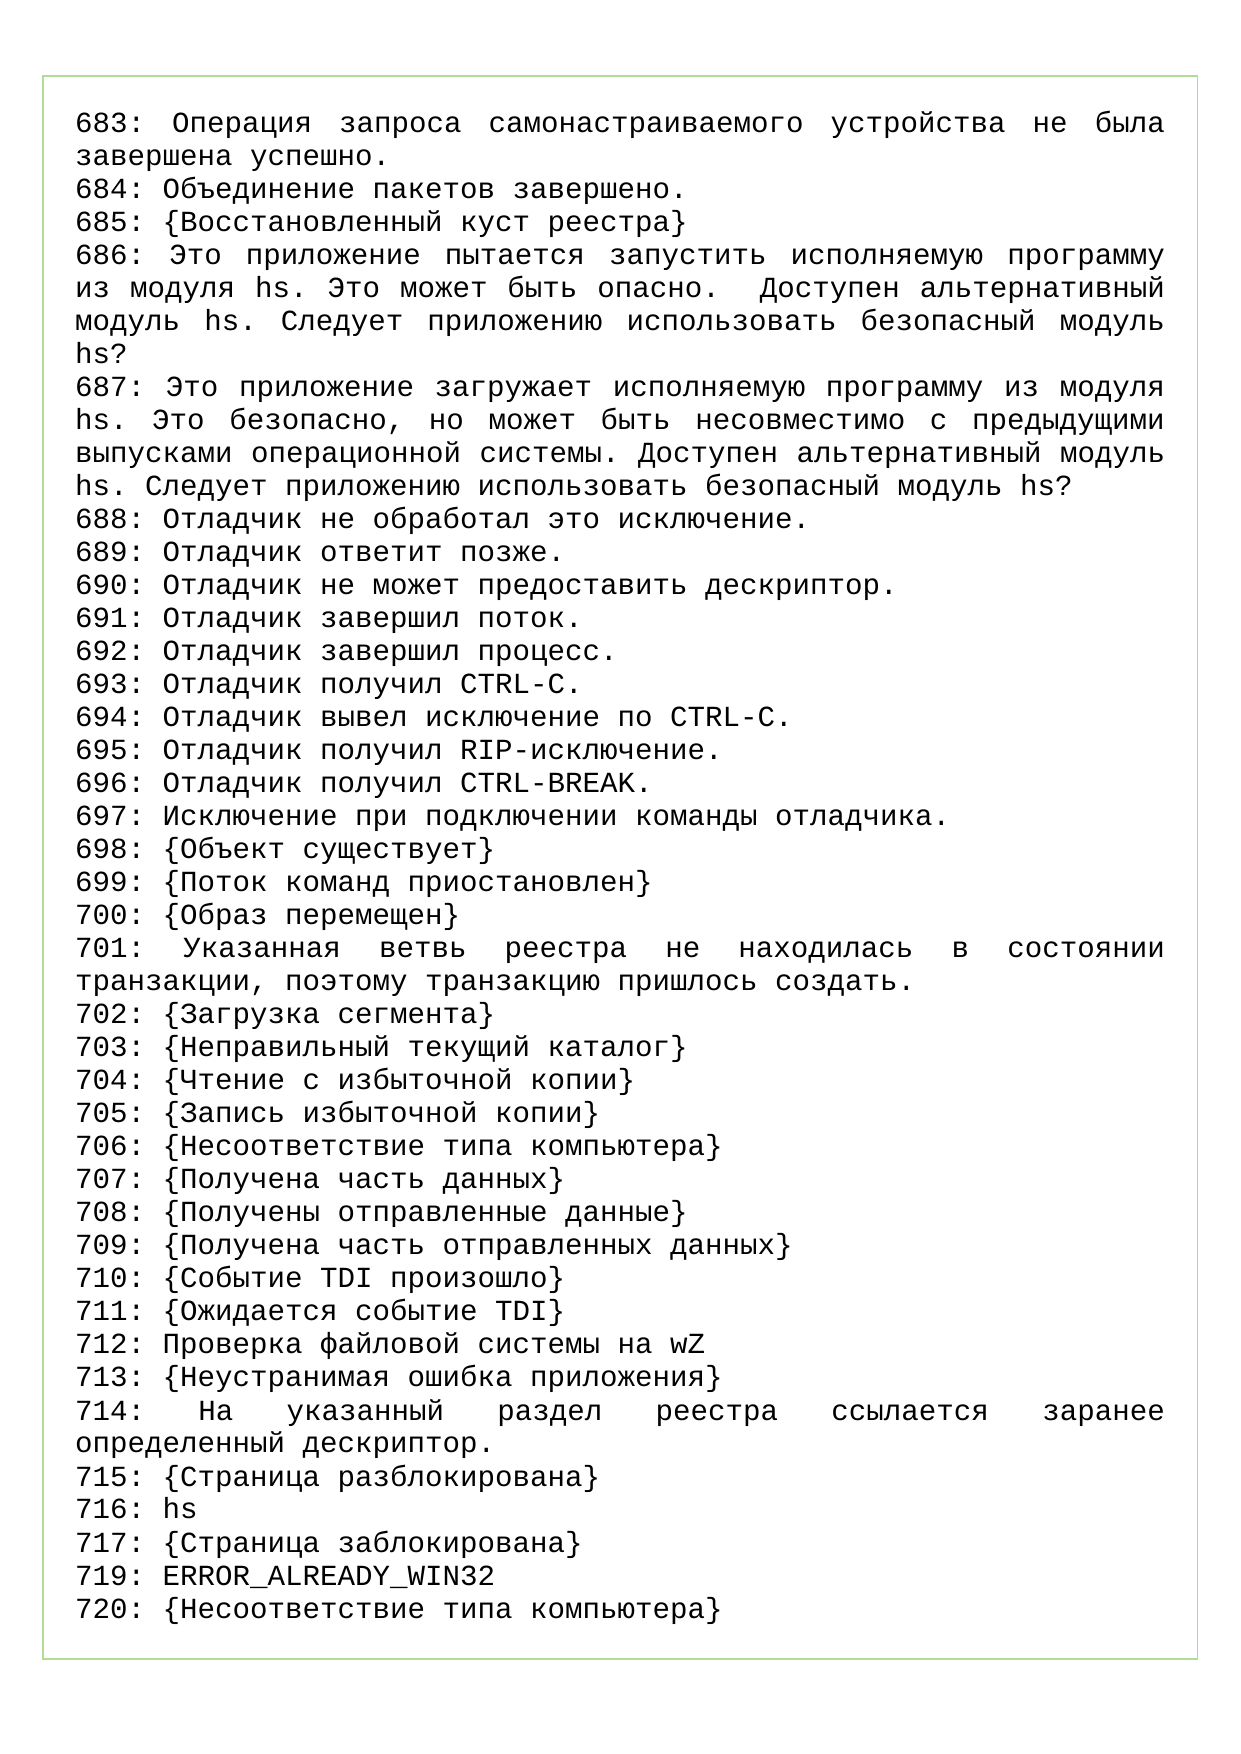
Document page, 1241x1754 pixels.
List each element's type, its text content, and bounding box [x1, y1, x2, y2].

text 693: Отладчик получил CTRL-C. [75, 669, 1165, 702]
text 697: Исключение при подключении команды отладчика. [75, 801, 1165, 834]
text 694: Отладчик вывел исключение по CTRL-C. [75, 702, 1165, 735]
text 710: {Событие TDI произошло} [75, 1263, 1165, 1297]
text 691: Отладчик завершил поток. [75, 603, 1165, 636]
text 714: На указанный раздел реестра ссылается заранее определенный дескриптор. [75, 1396, 1165, 1462]
text 684: Объединение пакетов завершено. [75, 174, 1165, 207]
text 699: {Поток команд приостановлен} [75, 867, 1165, 900]
text 702: {Загрузка сегмента} [75, 999, 1165, 1032]
text 716: hs [75, 1495, 1165, 1528]
text 701: Указанная ветвь реестра не находилась в состоянии транзакции, поэтому транзакцию пришлось создать. [75, 933, 1165, 999]
text 720: {Несоответствие типа компьютера} [44, 1561, 1197, 1658]
text 690: Отладчик не может предоставить дескриптор. [75, 570, 1165, 603]
text 706: {Несоответствие типа компьютера} [75, 1131, 1165, 1164]
text 698: {Объект существует} [75, 834, 1165, 867]
text 692: Отладчик завершил процесс. [75, 636, 1165, 669]
text 711: {Ожидается событие TDI} [75, 1297, 1165, 1329]
text 705: {Запись избыточной копии} [75, 1098, 1165, 1131]
text 688: Отладчик не обработал это исключение. [75, 504, 1165, 537]
text 687: Это приложение загружает исполняемую программу из модуля hs. Это безопасно, но может быть несовместимо с предыдущими выпусками операционной системы. Доступен альтернативный модуль hs. Следует приложению использовать безопасный модуль hs? [75, 372, 1165, 504]
text 703: {Неправильный текущий каталог} [75, 1032, 1165, 1065]
text 717: {Страница заблокирована} [75, 1528, 1165, 1561]
text 707: {Получена часть данных} [75, 1164, 1165, 1197]
text 689: Отладчик ответит позже. [75, 537, 1165, 570]
text 696: Отладчик получил CTRL-BREAK. [75, 768, 1165, 801]
text 708: {Получены отправленные данные} [75, 1197, 1165, 1231]
text 700: {Образ перемещен} [75, 900, 1165, 933]
text 683: Операция запроса самонастраиваемого устройства не была завершена успешно. [44, 77, 1197, 174]
text 704: {Чтение с избыточной копии} [75, 1065, 1165, 1098]
text 709: {Получена часть отправленных данных} [75, 1231, 1165, 1263]
text 712: Проверка файловой системы на wZ [75, 1329, 1165, 1363]
text 713: {Неустранимая ошибка приложения} [75, 1363, 1165, 1396]
text 695: Отладчик получил RIP-исключение. [75, 735, 1165, 768]
text 715: {Страница разблокирована} [75, 1462, 1165, 1495]
text 685: {Восстановленный куст реестра} [75, 207, 1165, 240]
text 686: Это приложение пытается запустить исполняемую программу из модуля hs. Это может быть опасно. Доступен альтернативный модуль hs. Следует приложению использовать безопасный модуль hs? [75, 240, 1165, 372]
